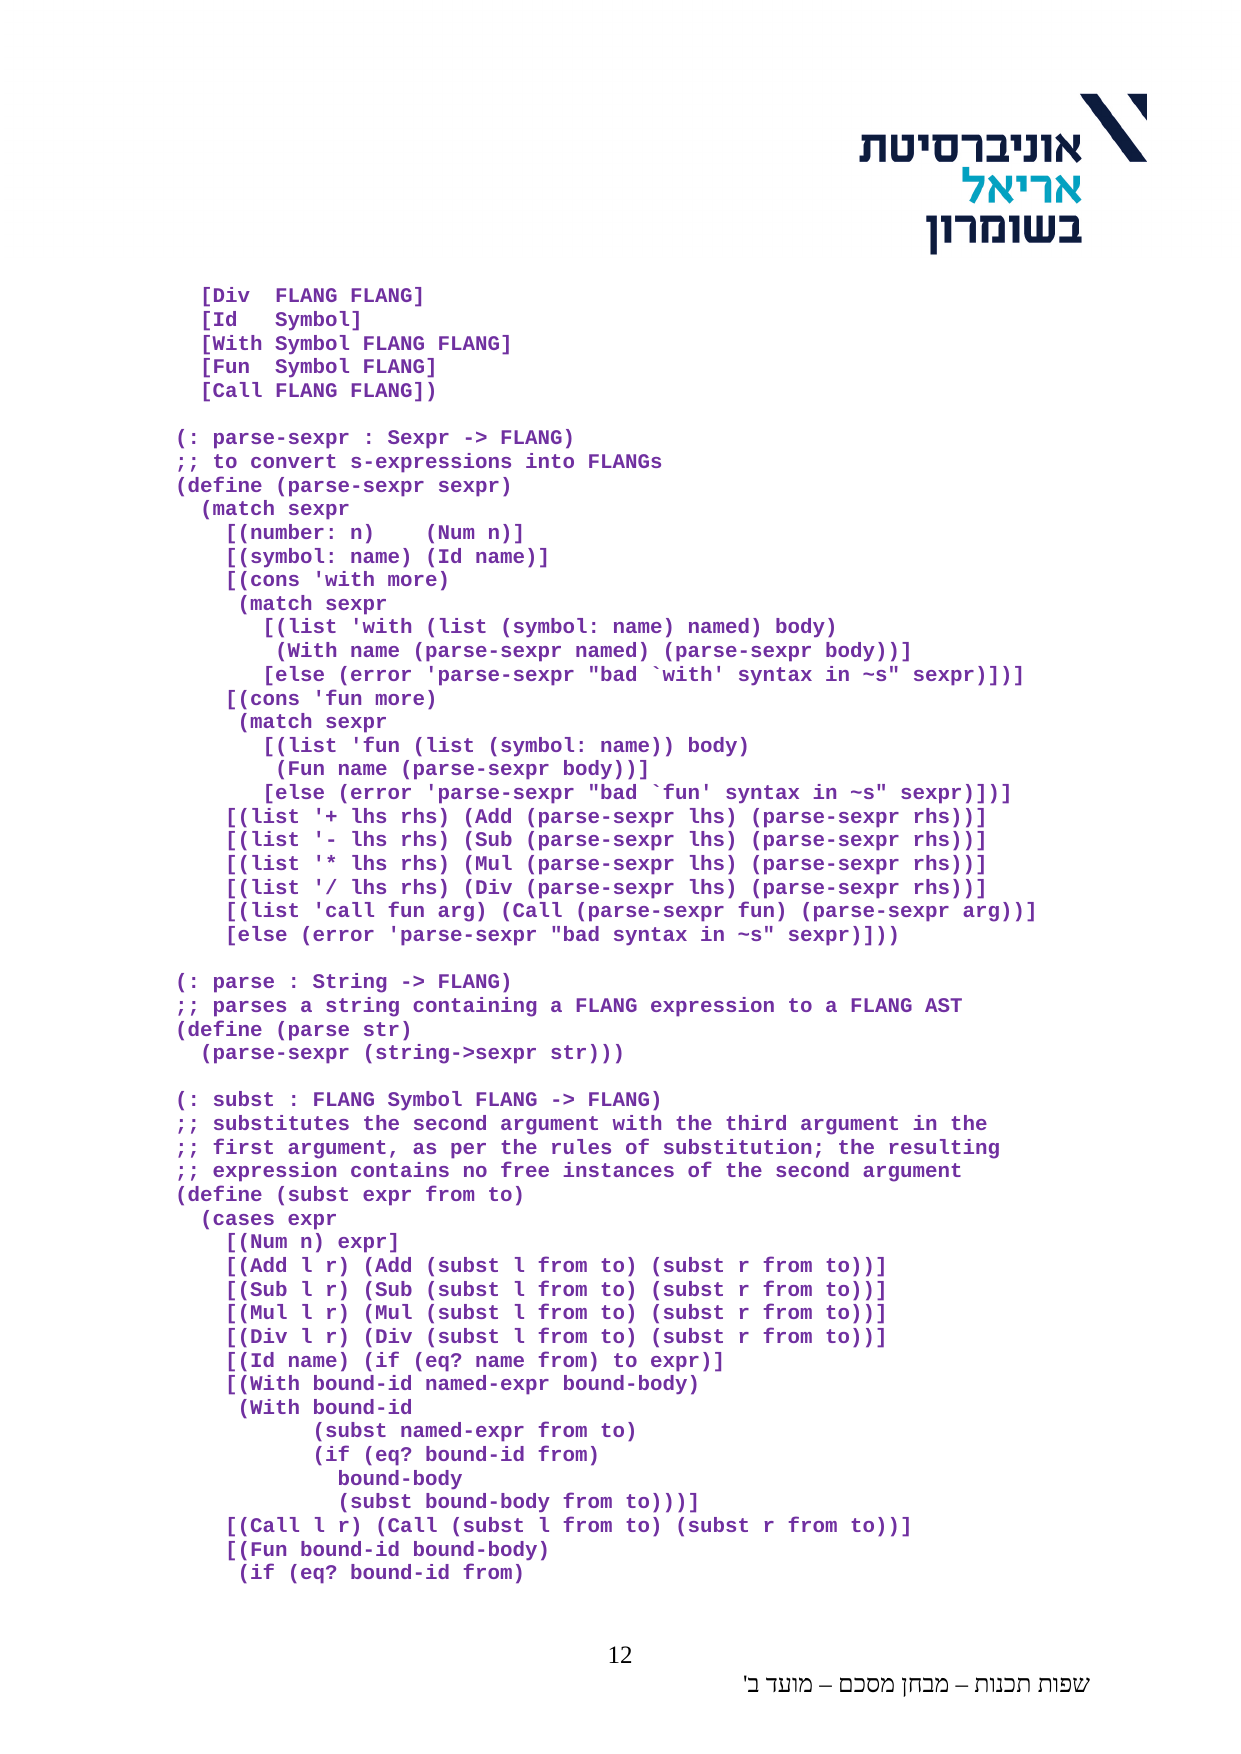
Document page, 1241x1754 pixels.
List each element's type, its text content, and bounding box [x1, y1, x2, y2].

text [(Mul l r) (Mul (subst l from to) (subst r from to))] [150, 1302, 1090, 1326]
text [(symbol: name) (Id name)] [150, 546, 1090, 569]
text ;; expression contains no free instances of the second argument [150, 1160, 1090, 1184]
text [(Add l r) (Add (subst l from to) (subst r from to))] [150, 1255, 1090, 1279]
text [(list 'call fun arg) (Call (parse-sexpr fun) (parse-sexpr arg))] [150, 900, 1090, 924]
text [(number: n) (Num n)] [150, 522, 1090, 546]
text bound-body [150, 1468, 1090, 1491]
text [(Call l r) (Call (subst l from to) (subst r from to))] [150, 1515, 1090, 1539]
text [Div FLANG FLANG] [150, 286, 1090, 309]
text (define (subst expr from to) [150, 1184, 1090, 1208]
text (: subst : FLANG Symbol FLANG -> FLANG) [150, 1089, 1090, 1113]
text (define (parse-sexpr sexpr) [150, 475, 1090, 498]
text (if (eq? bound-id from) [150, 1562, 1090, 1586]
text (match sexpr [150, 711, 1090, 735]
text [(list 'fun (list (symbol: name)) body) [150, 735, 1090, 758]
text ;; to convert s-expressions into FLANGs [150, 451, 1090, 475]
text [(Num n) expr] [150, 1231, 1090, 1255]
text ;; first argument, as per the rules of substitution; the resulting [150, 1137, 1090, 1160]
text [(Id name) (if (eq? name from) to expr)] [150, 1349, 1090, 1373]
text [(list '- lhs rhs) (Sub (parse-sexpr lhs) (parse-sexpr rhs))] [150, 829, 1090, 853]
text ;; parses a string containing a FLANG expression to a FLANG AST [150, 995, 1090, 1018]
text (: parse : String -> FLANG) [150, 971, 1090, 995]
text [(With bound-id named-expr bound-body) [150, 1373, 1090, 1397]
text [Fun Symbol FLANG] [150, 356, 1090, 380]
text [(list 'with (list (symbol: name) named) body) [150, 617, 1090, 640]
text [(list '+ lhs rhs) (Add (parse-sexpr lhs) (parse-sexpr rhs))] [150, 806, 1090, 829]
text (define (parse str) [150, 1018, 1090, 1042]
text (if (eq? bound-id from) [150, 1444, 1090, 1468]
text [(cons 'fun more) [150, 687, 1090, 711]
text [(cons 'with more) [150, 569, 1090, 593]
picture [4, 0, 1241, 258]
text [else (error 'parse-sexpr "bad `fun' syntax in ~s" sexpr)])] [150, 782, 1090, 806]
text [else (error 'parse-sexpr "bad `with' syntax in ~s" sexpr)])] [150, 664, 1090, 687]
text (With bound-id [150, 1397, 1090, 1421]
text [(list '/ lhs rhs) (Div (parse-sexpr lhs) (parse-sexpr rhs))] [150, 877, 1090, 900]
text (: parse-sexpr : Sexpr -> FLANG) [150, 427, 1090, 451]
text [Id Symbol] [150, 309, 1090, 333]
text [(Sub l r) (Sub (subst l from to) (subst r from to))] [150, 1279, 1090, 1302]
text [(Fun bound-id bound-body) [150, 1539, 1090, 1562]
text (subst bound-body from to)))] [150, 1491, 1090, 1515]
text (cases expr [150, 1208, 1090, 1231]
text (match sexpr [150, 498, 1090, 522]
text ;; substitutes the second argument with the third argument in the [150, 1113, 1090, 1137]
text [(Div l r) (Div (subst l from to) (subst r from to))] [150, 1326, 1090, 1349]
text [(list '* lhs rhs) (Mul (parse-sexpr lhs) (parse-sexpr rhs))] [150, 853, 1090, 877]
text (subst named-expr from to) [150, 1421, 1090, 1444]
text [With Symbol FLANG FLANG] [150, 333, 1090, 356]
text (match sexpr [150, 593, 1090, 617]
text (With name (parse-sexpr named) (parse-sexpr body))] [150, 640, 1090, 664]
text (Fun name (parse-sexpr body))] [150, 758, 1090, 782]
text [else (error 'parse-sexpr "bad syntax in ~s" sexpr)])) [150, 924, 1090, 948]
text [Call FLANG FLANG]) [150, 380, 1090, 404]
text (parse-sexpr (string->sexpr str))) [150, 1042, 1090, 1066]
